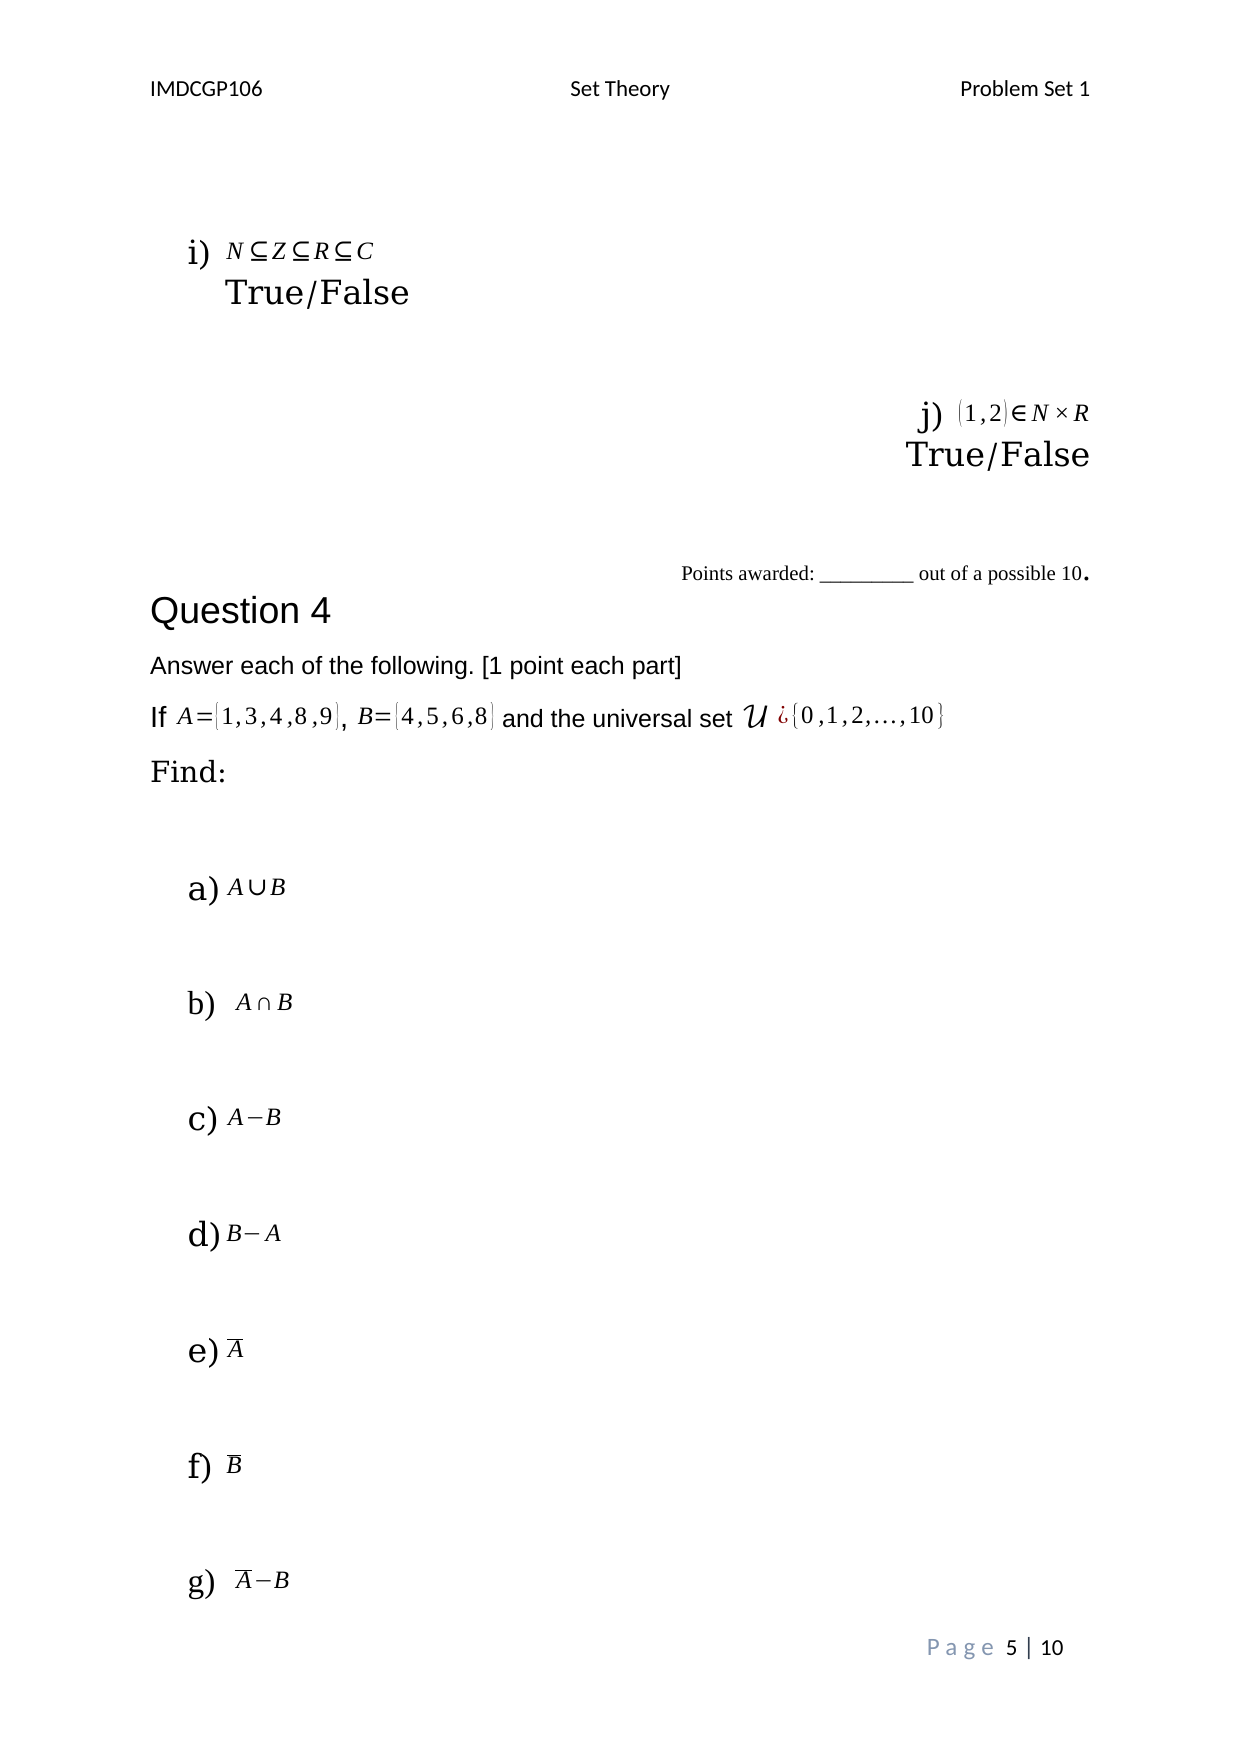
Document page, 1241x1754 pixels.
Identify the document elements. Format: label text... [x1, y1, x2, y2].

list True/False [187, 231, 1090, 311]
text If , and the universal set 𝒰 [150, 699, 1090, 734]
text Answer each of the following. [1 point each part] [150, 651, 1090, 680]
list True/False [187, 393, 1090, 473]
text Find: [150, 753, 1090, 788]
list Points awarded: _________ out of a possible 10. [150, 549, 1090, 588]
text Question 4 [150, 588, 1090, 631]
